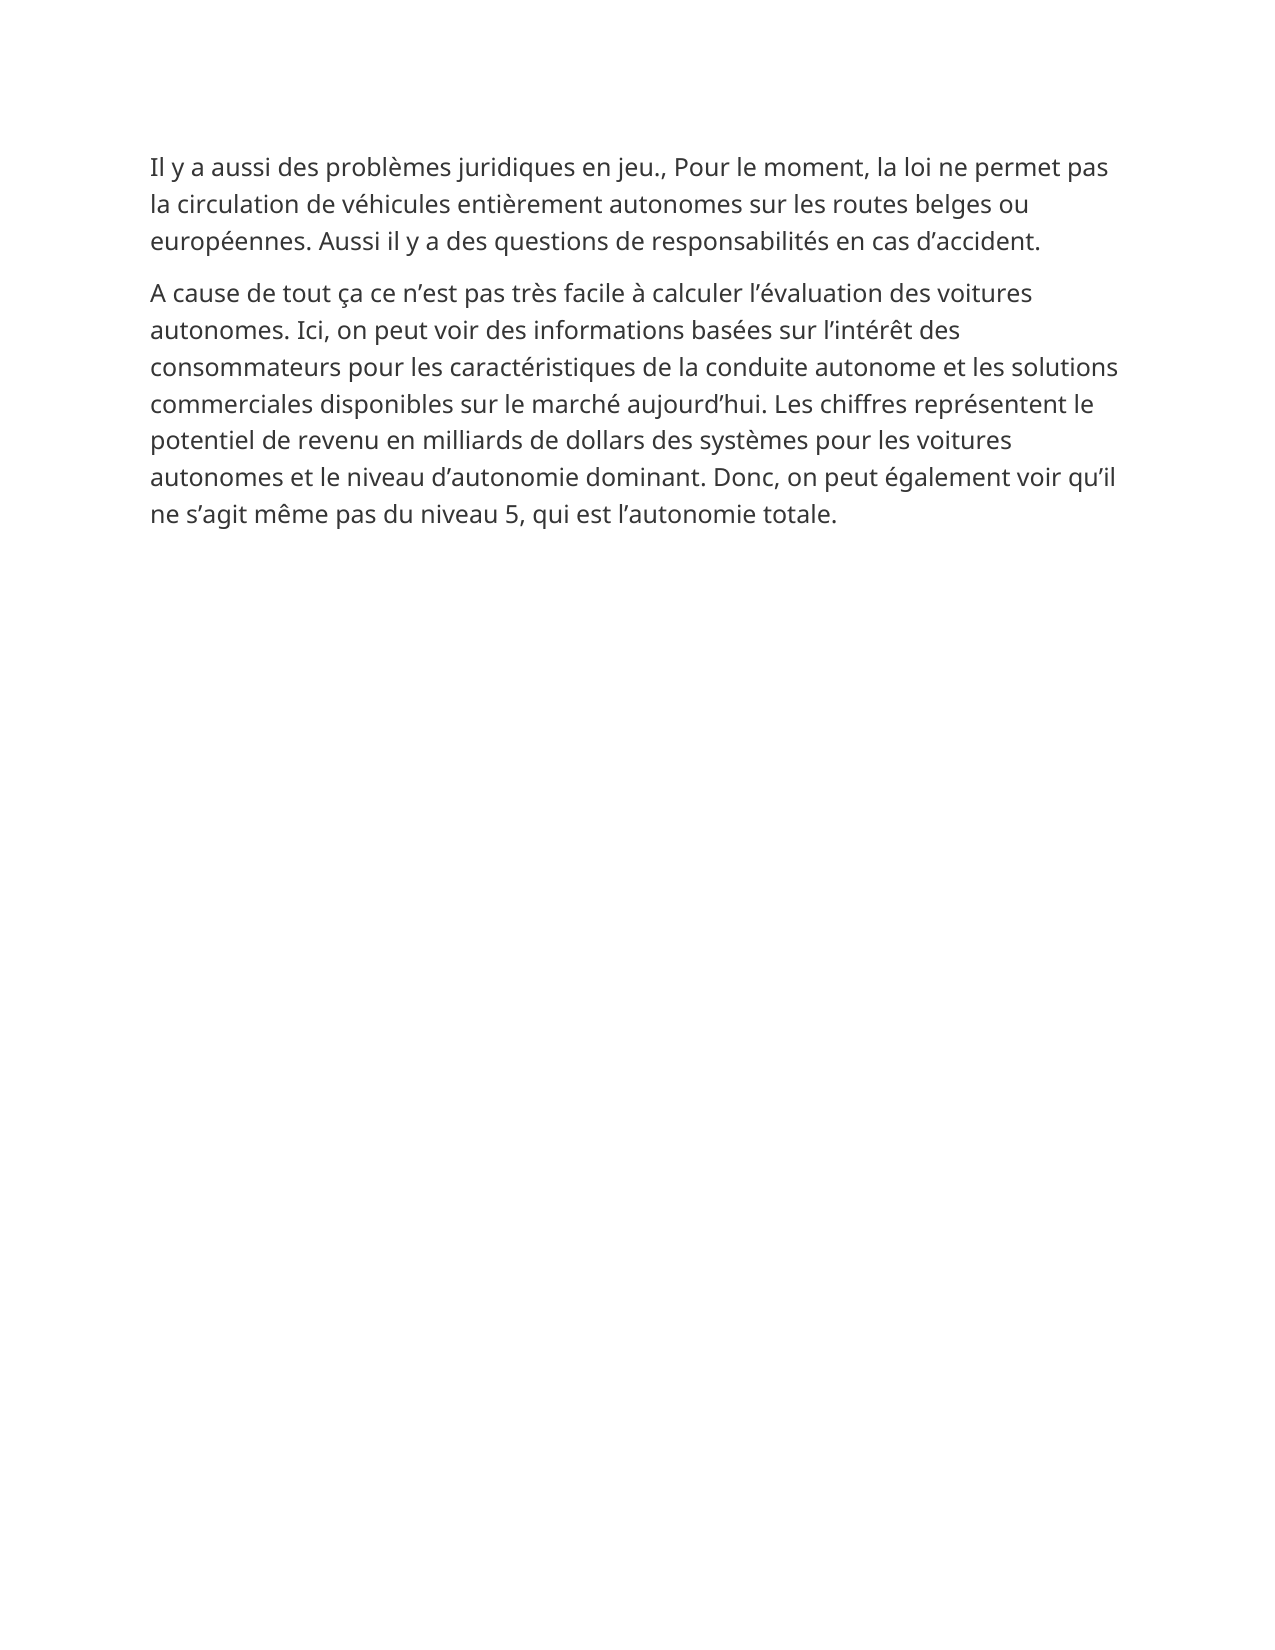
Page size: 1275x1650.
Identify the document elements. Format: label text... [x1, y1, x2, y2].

text Il y a aussi des problèmes juridiques en jeu., Pour le moment, la loi ne permet pas la circulation de véhicules entièrement autonomes sur les routes belges ou européennes. Aussi il y a des questions de responsabilités en cas d’accident. [150, 150, 1125, 258]
text A cause de tout ça ce n’est pas très facile à calculer l’évaluation des voitures autonomes. Ici, on peut voir des informations basées sur l’intérêt des consommateurs pour les caractéristiques de la conduite autonome et les solutions commerciales disponibles sur le marché aujourd’hui. Les chiffres représentent le potentiel de revenu en milliards de dollars des systèmes pour les voitures autonomes et le niveau d’autonomie dominant. Donc, on peut également voir qu’il ne s’agit même pas du niveau 5, qui est l’autonomie totale. [150, 276, 1125, 531]
